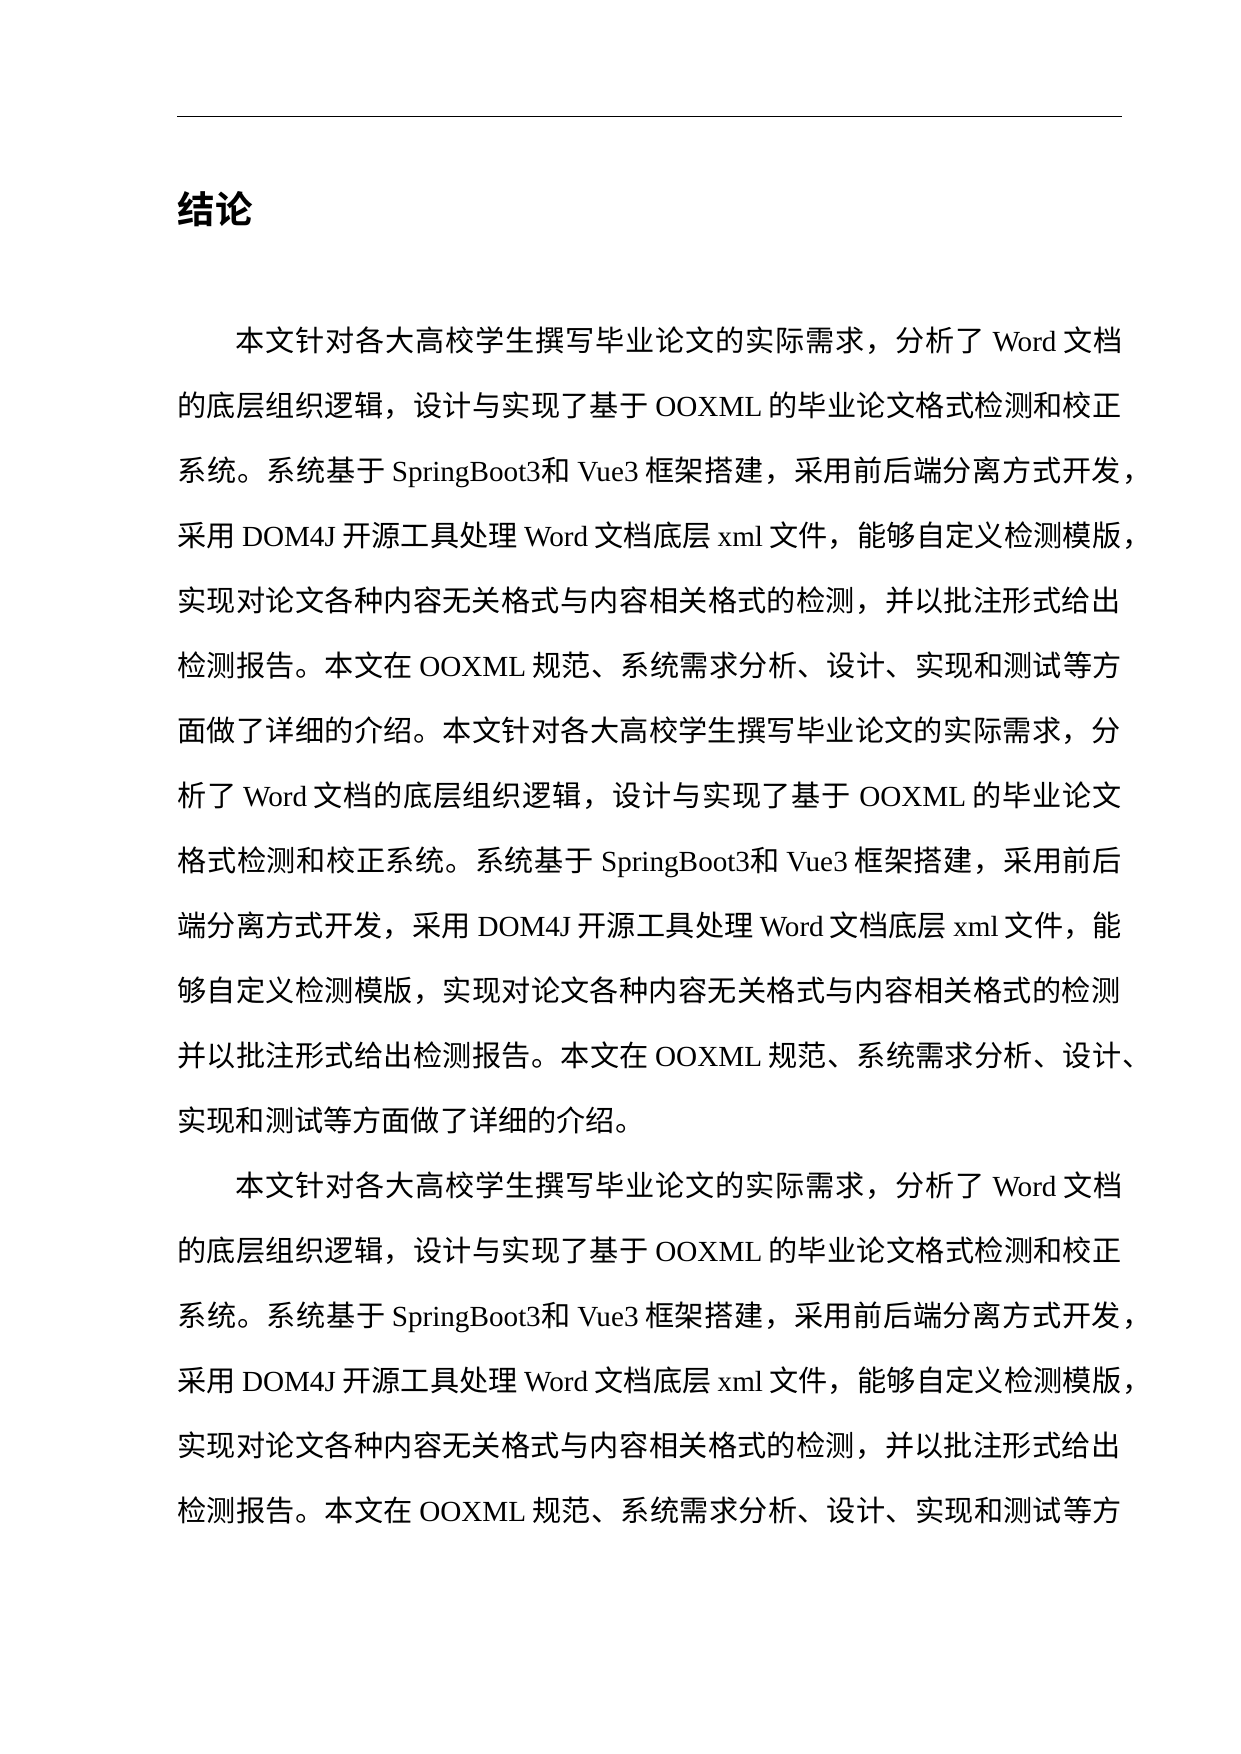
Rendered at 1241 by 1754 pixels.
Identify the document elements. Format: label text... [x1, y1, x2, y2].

subtitle 结论 [177, 174, 1122, 239]
text 本文针对各大高校学生撰写毕业论文的实际需求，分析了Word文档的底层组织逻辑，设计与实现了基于OOXML的毕业论文格式检测和校正系统。系统基于SpringBoot3和Vue3框架搭建，采用前后端分离方式开发，采用DOM4J开源工具处理Word文档底层xml文件，能够自定义检测模版，实现对论文各种内容无关格式与内容相关格式的检测，并以批注形式给出检测报告。本文在OOXML规范、系统需求分析、设计、实现和测试等方面做了详细的介绍。本文针对各大高校学生撰写毕业论文的实际需求，分析了Word文档的底层组织逻辑，设计与实现了基于OOXML的毕业论文格式检测和校正系统。系统基于SpringBoot3和Vue3框架搭建，采用前后端分离方式开发，采用DOM4J开源工具处理Word文档底层xml文件，能够自定义检测模版，实现对论文各种内容无关格式与内容相关格式的检测，并以批注形式给出检测报告。本文在OOXML规范、系统需求分析、设计、实现和测试等方面做了详细的介绍。 [177, 306, 1122, 1151]
